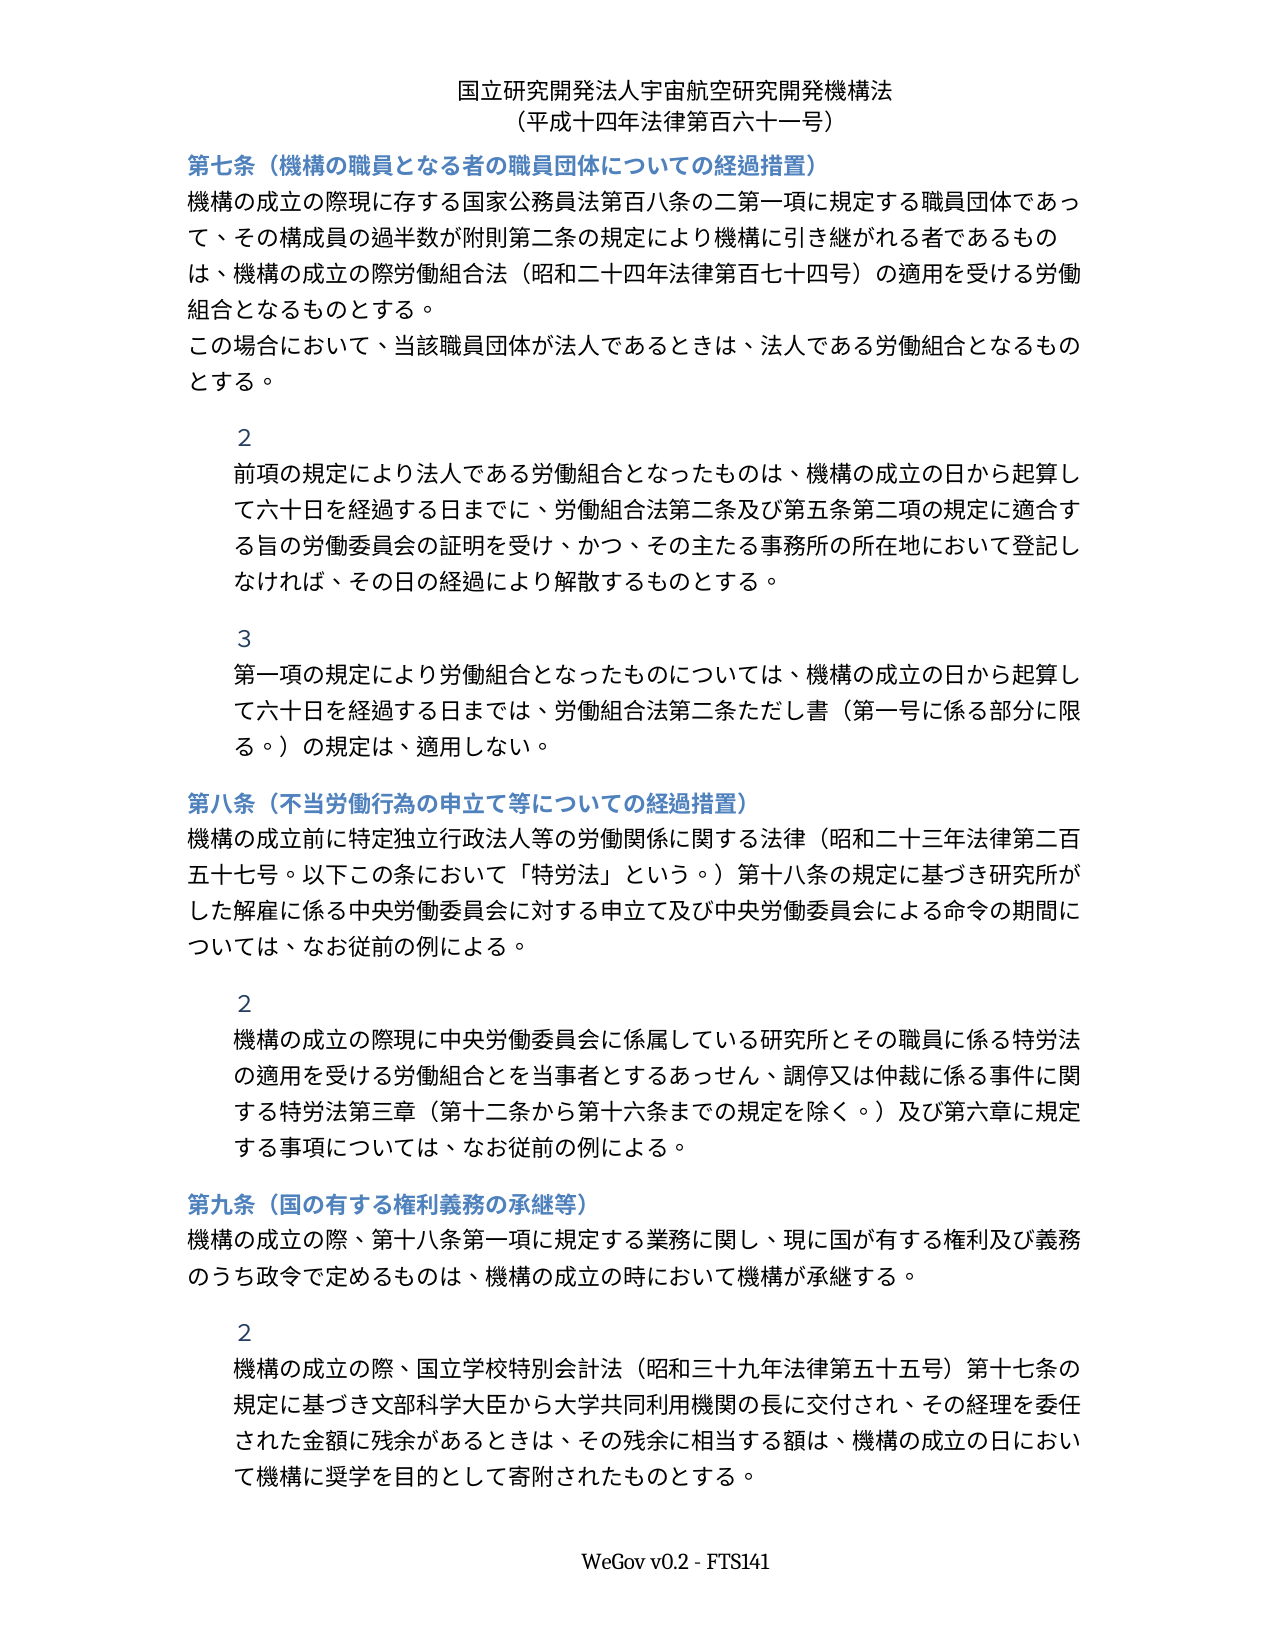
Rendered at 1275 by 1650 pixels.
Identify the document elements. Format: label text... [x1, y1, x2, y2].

text 機構の成立の際現に存する国家公務員法第百八条の二第一項に規定する職員団体であって、その構成員の過半数が附則第二条の規定により機構に引き継がれる者であるものは、機構の成立の際労働組合法（昭和二十四年法律第百七十四号）の適用を受ける労働組合となるものとする。 この場合において、当該職員団体が法人であるときは、法人である労働組合となるものとする。 [187, 186, 1087, 397]
text 機構の成立前に特定独立行政法人等の労働関係に関する法律（昭和二十三年法律第二百五十七号。以下この条において「特労法」という。）第十八条の規定に基づき研究所がした解雇に係る中央労働委員会に対する申立て及び中央労働委員会による命令の期間については、なお従前の例による。 [187, 823, 1087, 962]
subtitle ３ [233, 623, 1087, 654]
text 第一項の規定により労働組合となったものについては、機構の成立の日から起算して六十日を経過する日までは、労働組合法第二条ただし書（第一号に係る部分に限る。）の規定は、適用しない。 [233, 659, 1087, 762]
subtitle ２ [233, 1317, 1087, 1348]
subtitle 第八条（不当労働行為の申立て等についての経過措置） [187, 787, 1087, 819]
subtitle 第七条（機構の職員となる者の職員団体についての経過措置） [187, 150, 1087, 181]
subtitle ２ [233, 988, 1087, 1019]
text 機構の成立の際、第十八条第一項に規定する業務に関し、現に国が有する権利及び義務のうち政令で定めるものは、機構の成立の時において機構が承継する。 [187, 1224, 1087, 1292]
text 機構の成立の際現に中央労働委員会に係属している研究所とその職員に係る特労法の適用を受ける労働組合とを当事者とするあっせん、調停又は仲裁に係る事件に関する特労法第三章（第十二条から第十六条までの規定を除く。）及び第六章に規定する事項については、なお従前の例による。 [233, 1024, 1087, 1163]
subtitle 第九条（国の有する権利義務の承継等） [187, 1188, 1087, 1220]
subtitle ２ [233, 422, 1087, 454]
text 前項の規定により法人である労働組合となったものは、機構の成立の日から起算して六十日を経過する日までに、労働組合法第二条及び第五条第二項の規定に適合する旨の労働委員会の証明を受け、かつ、その主たる事務所の所在地において登記しなければ、その日の経過により解散するものとする。 [233, 458, 1087, 597]
